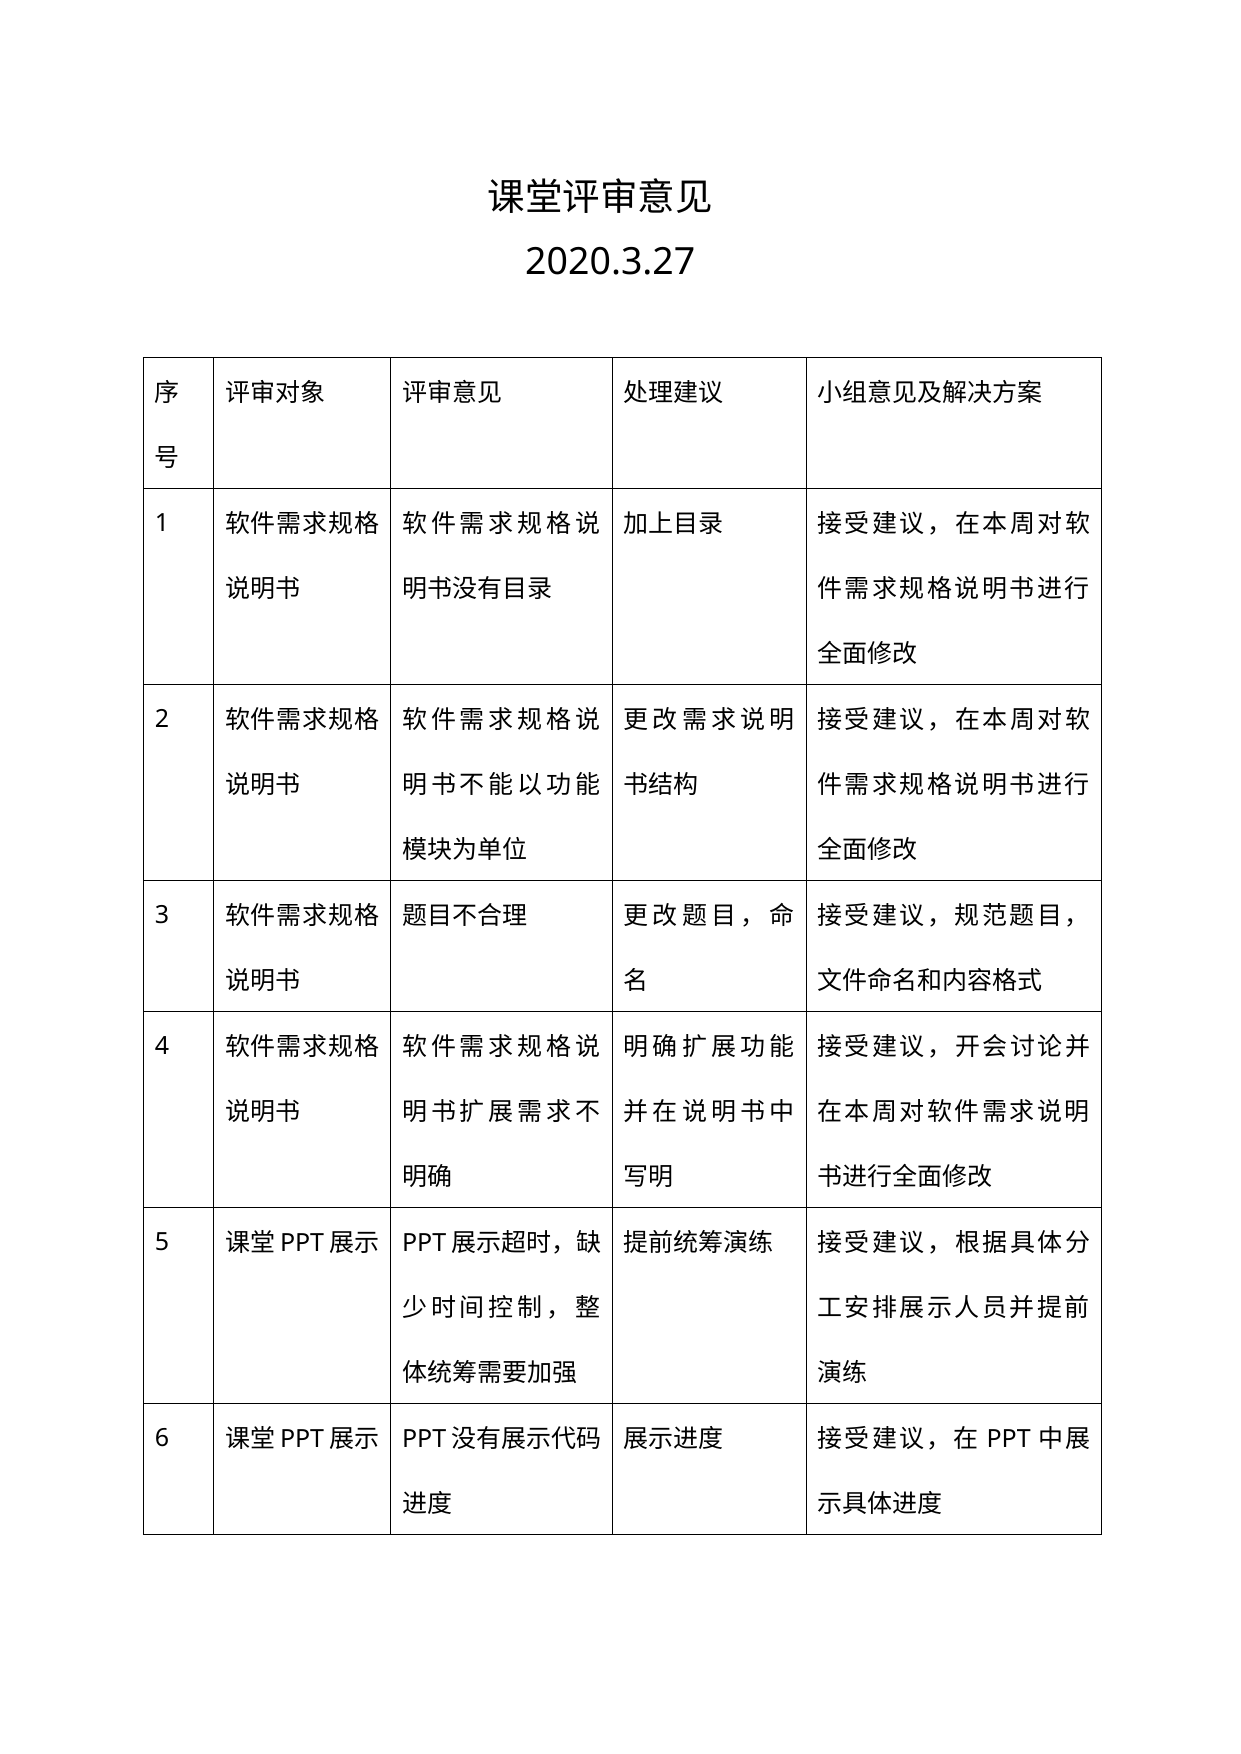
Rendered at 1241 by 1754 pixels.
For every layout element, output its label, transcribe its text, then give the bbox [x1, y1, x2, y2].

table_cell 接受建议，开会讨论并在本周对软件需求说明书进行全面修改 [807, 1012, 1101, 1207]
table_cell 1 [144, 489, 213, 684]
table_header 小组意见及解决方案 [807, 358, 1101, 488]
table_cell 接受建议，在PPT中展示具体进度 [807, 1404, 1101, 1534]
table_cell 软件需求规格说明书没有目录 [391, 489, 612, 684]
table_cell 软件需求规格说明书 [214, 685, 390, 880]
table_cell 接受建议，根据具体分工安排展示人员并提前演练 [807, 1208, 1101, 1403]
table_cell PPT展示超时，缺少时间控制，整体统筹需要加强 [391, 1208, 612, 1403]
table_header 评审对象 [214, 358, 390, 488]
table_cell 提前统筹演练 [613, 1208, 806, 1403]
table_cell 题目不合理 [391, 881, 612, 1011]
table_cell 更改题目，命名 [613, 881, 806, 1011]
text 2020.3.27 [187, 227, 1053, 292]
table_cell 4 [144, 1012, 213, 1207]
table_cell 明确扩展功能并在说明书中写明 [613, 1012, 806, 1207]
table_cell 接受建议，规范题目，文件命名和内容格式 [807, 881, 1101, 1011]
table_cell 课堂PPT展示 [214, 1208, 390, 1403]
table_cell 2 [144, 685, 213, 880]
table_cell PPT没有展示代码进度 [391, 1404, 612, 1534]
table_cell 展示进度 [613, 1404, 806, 1534]
table_cell 接受建议，在本周对软件需求规格说明书进行全面修改 [807, 489, 1101, 684]
table_header 评审意见 [391, 358, 612, 488]
table_cell 软件需求规格说明书扩展需求不明确 [391, 1012, 612, 1207]
table_header 序号 [144, 358, 213, 488]
table_cell 软件需求规格说明书 [214, 1012, 390, 1207]
table_cell 更改需求说明书结构 [613, 685, 806, 880]
table_header 处理建议 [613, 358, 806, 488]
table_cell 6 [144, 1404, 213, 1534]
table_cell 5 [144, 1208, 213, 1403]
table_cell 3 [144, 881, 213, 1011]
table_cell 接受建议，在本周对软件需求规格说明书进行全面修改 [807, 685, 1101, 880]
table_cell 加上目录 [613, 489, 806, 684]
table_cell 软件需求规格说明书 [214, 489, 390, 684]
table_cell 软件需求规格说明书 [214, 881, 390, 1011]
table_cell 课堂PPT展示 [214, 1404, 390, 1534]
text 课堂评审意见 [187, 162, 1053, 227]
table_cell 软件需求规格说明书不能以功能模块为单位 [391, 685, 612, 880]
